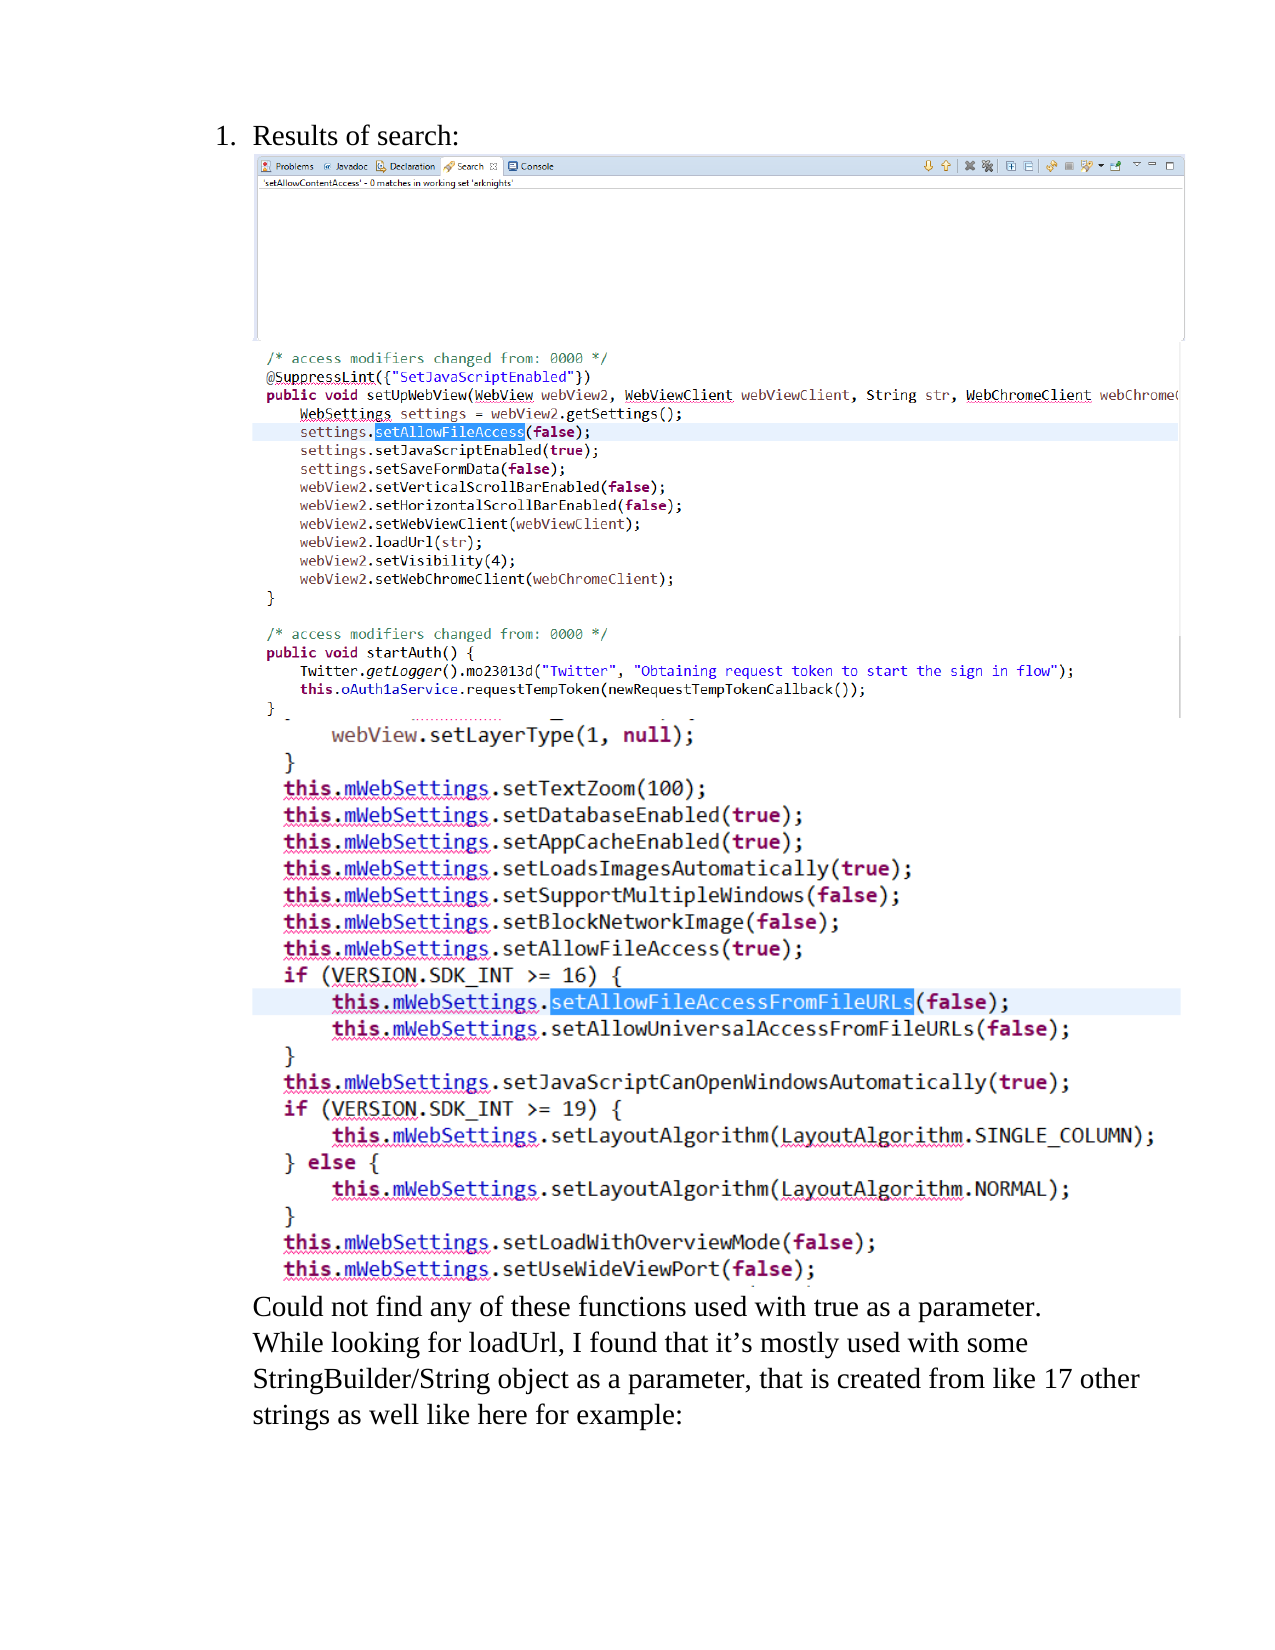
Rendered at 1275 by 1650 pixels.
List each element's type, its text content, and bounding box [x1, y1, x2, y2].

picture [252, 719, 1181, 1287]
picture [252, 154, 1186, 341]
picture [252, 342, 1181, 718]
list Could not find any of these functions used with true as a parameter. [252, 1289, 1186, 1322]
list While looking for loadUrl, I found that it’s mostly used with some StringBuilder/String object as a parameter, that is created from like 17 other strings as well like here for example: [252, 1325, 1186, 1431]
list Results of search: [215, 118, 1186, 152]
